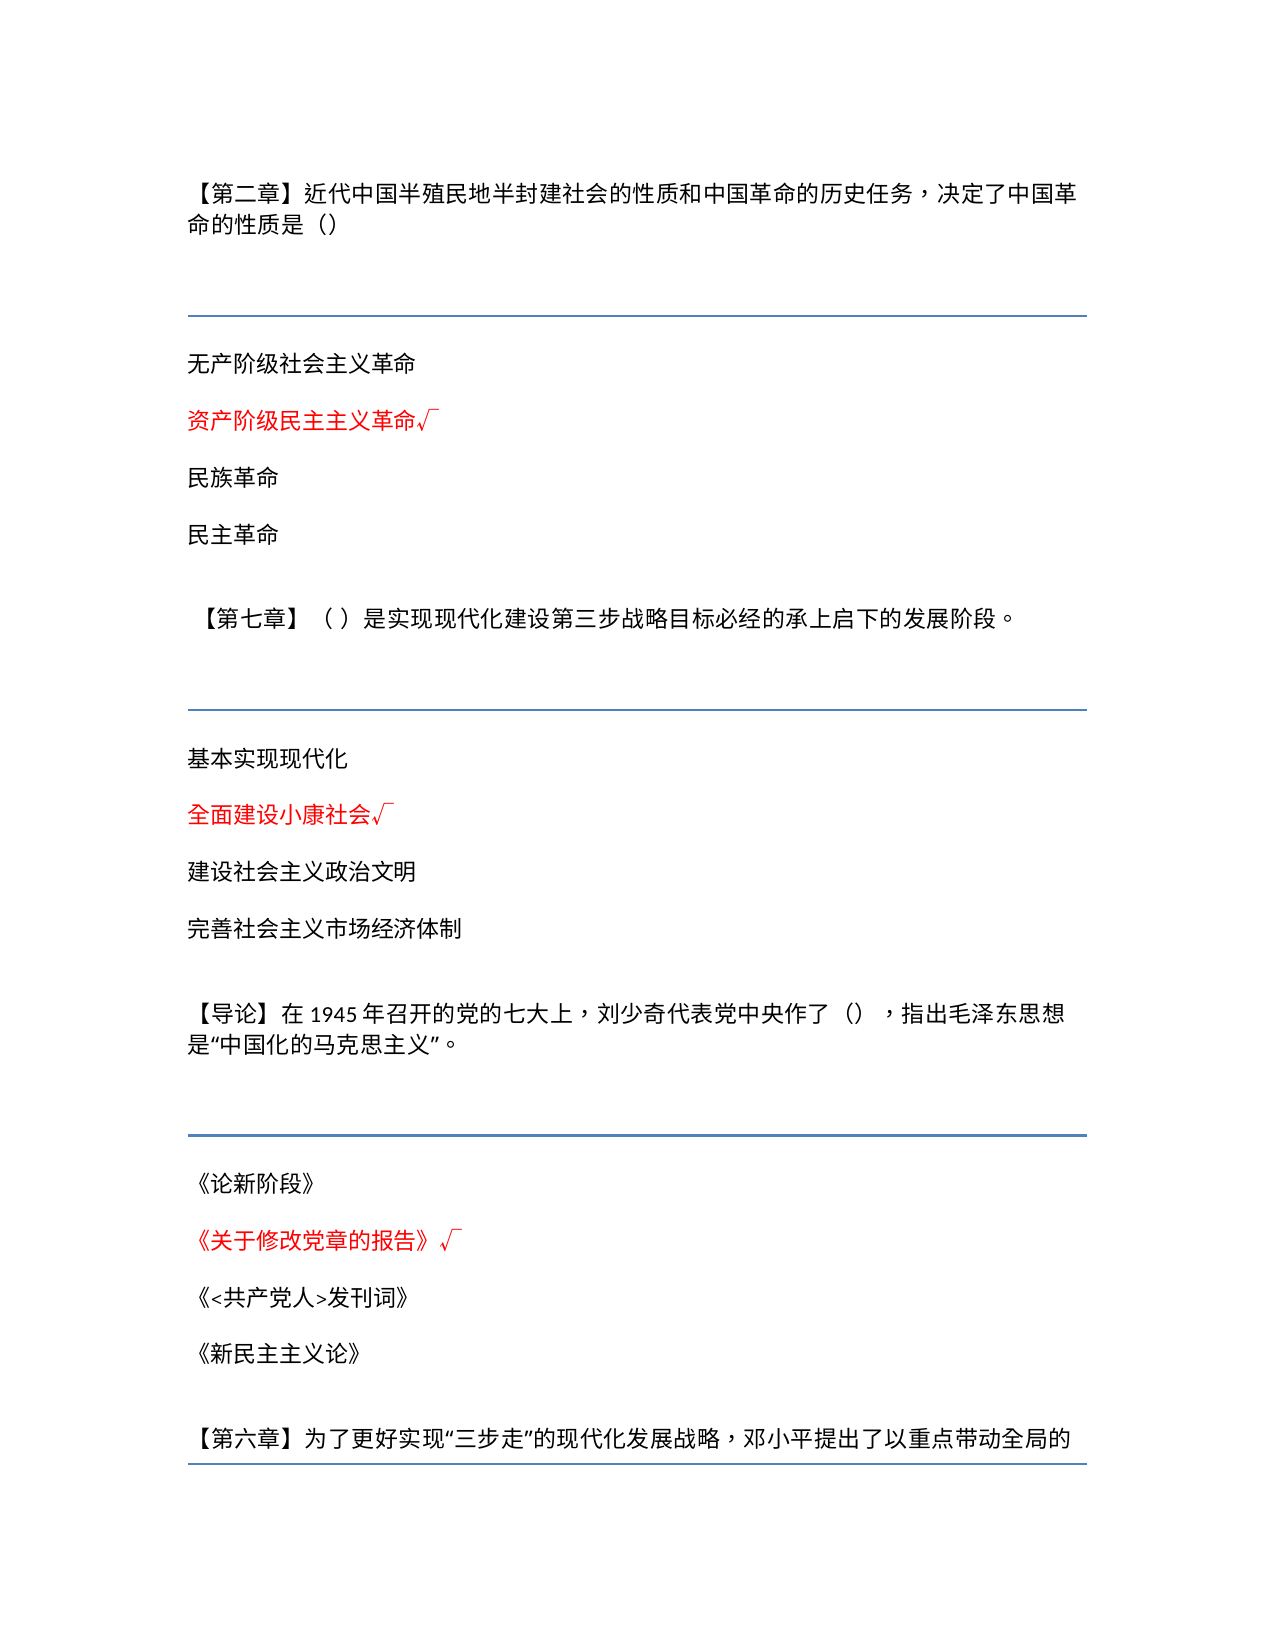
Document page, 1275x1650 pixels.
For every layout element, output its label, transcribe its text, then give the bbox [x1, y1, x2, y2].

text 全面建设小康社会√ [187, 799, 1087, 831]
text 《新民主主义论》 [187, 1338, 1087, 1369]
text 完善社会主义市场经济体制 [187, 913, 1087, 944]
text 民族革命 [187, 462, 1087, 493]
text 资产阶级民主主义革命√ [187, 405, 1087, 436]
text 建设社会主义政治文明 [187, 856, 1087, 887]
text 基本实现现代化 [187, 742, 1087, 774]
text 《关于修改党章的报告》√ [187, 1225, 1087, 1256]
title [187, 1395, 1087, 1465]
text 民主革命 [187, 519, 1087, 550]
title 【第二章】近代中国半殖民地半封建社会的性质和中国革命的历史任务，决定了中国革命的性质是（） [187, 150, 1087, 317]
text 无产阶级社会主义革命 [187, 348, 1087, 379]
text 《论新阶段》 [187, 1168, 1087, 1199]
title 【第七章】（ ）是实现现代化建设第三步战略目标必经的承上启下的发展阶段。 [187, 575, 1087, 711]
title 【导论】在1945年召开的党的七大上，刘少奇代表党中央作了（），指出毛泽东思想是“中国化的马克思主义”。 [187, 969, 1087, 1137]
text 《<共产党人>发刊词》 [187, 1281, 1087, 1313]
